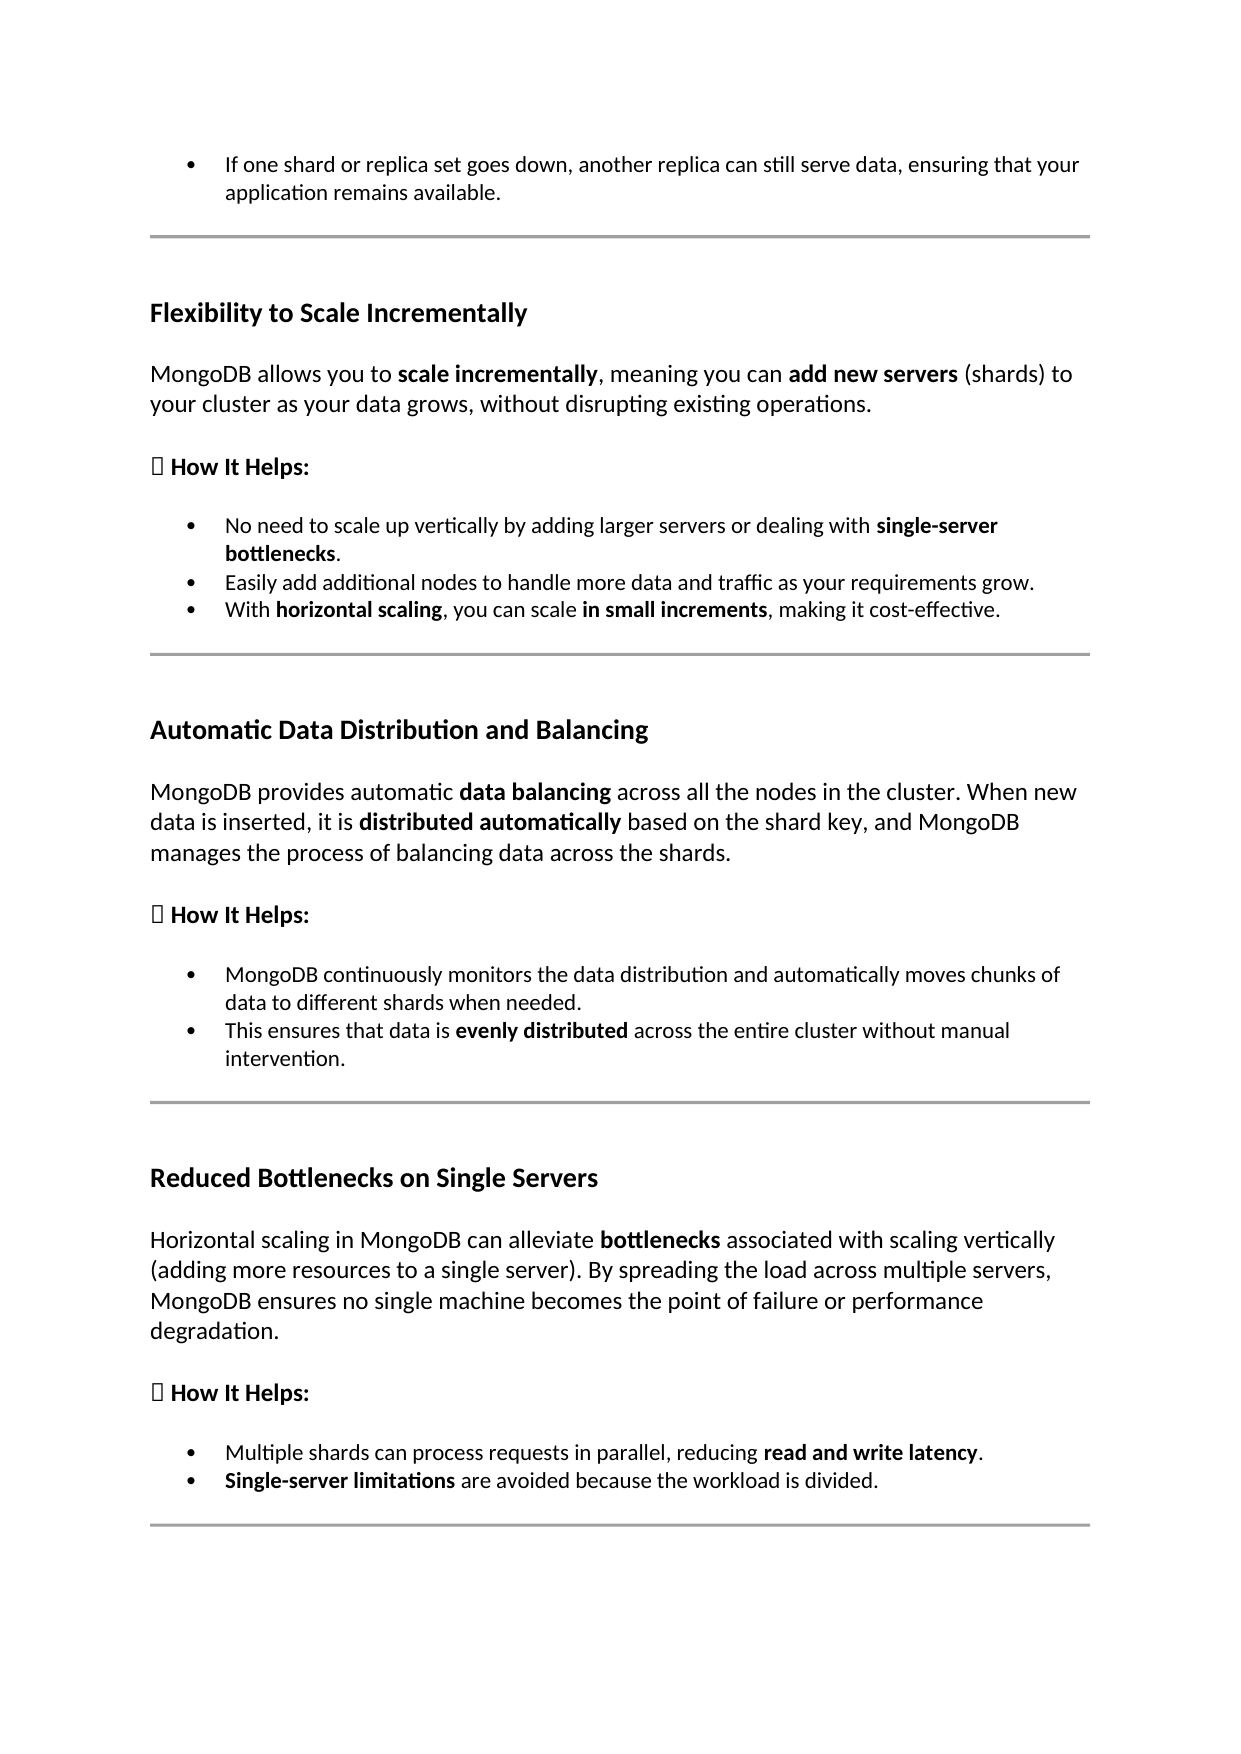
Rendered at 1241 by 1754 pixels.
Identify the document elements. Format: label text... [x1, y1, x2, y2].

list This ensures that data is evenly distributed across the entire cluster without manual intervention. [187, 1016, 1090, 1072]
list With horizontal scaling, you can scale in small increments, making it cost-effective. [187, 596, 1090, 624]
text 🔹 How It Helps: [150, 1375, 1090, 1409]
text 🔹 How It Helps: [150, 896, 1090, 931]
list No need to scale up vertically by adding larger servers or dealing with single-server bottlenecks. [187, 512, 1090, 568]
list Single-server limitations are avoided because the workload is divided. [187, 1466, 1090, 1494]
text MongoDB provides automatic data balancing across all the nodes in the cluster. When new data is inserted, it is distributed automatically based on the shard key, and MongoDB manages the process of balancing data across the shards. [150, 776, 1090, 867]
subtitle Automatic Data Distribution and Balancing [150, 712, 1090, 747]
list Multiple shards can process requests in parallel, reducing read and write latency. [187, 1438, 1090, 1466]
subtitle Flexibility to Scale Incrementally [150, 294, 1090, 329]
text Horizontal scaling in MongoDB can alleviate bottlenecks associated with scaling vertically (adding more resources to a single server). By spreading the load across multiple servers, MongoDB ensures no single machine becomes the point of failure or performance degradation. [150, 1224, 1090, 1346]
list MongoDB continuously monitors the data distribution and automatically moves chunks of data to different shards when needed. [187, 960, 1090, 1016]
list Easily add additional nodes to handle more data and traffic as your requirements grow. [187, 568, 1090, 596]
text 🔹 How It Helps: [150, 448, 1090, 482]
list If one shard or replica set goes down, another replica can still serve data, ensuring that your application remains available. [187, 150, 1090, 206]
subtitle Reduced Bottlenecks on Single Servers [150, 1160, 1090, 1195]
text MongoDB allows you to scale incrementally, meaning you can add new servers (shards) to your cluster as your data grows, without disrupting existing operations. [150, 358, 1090, 419]
